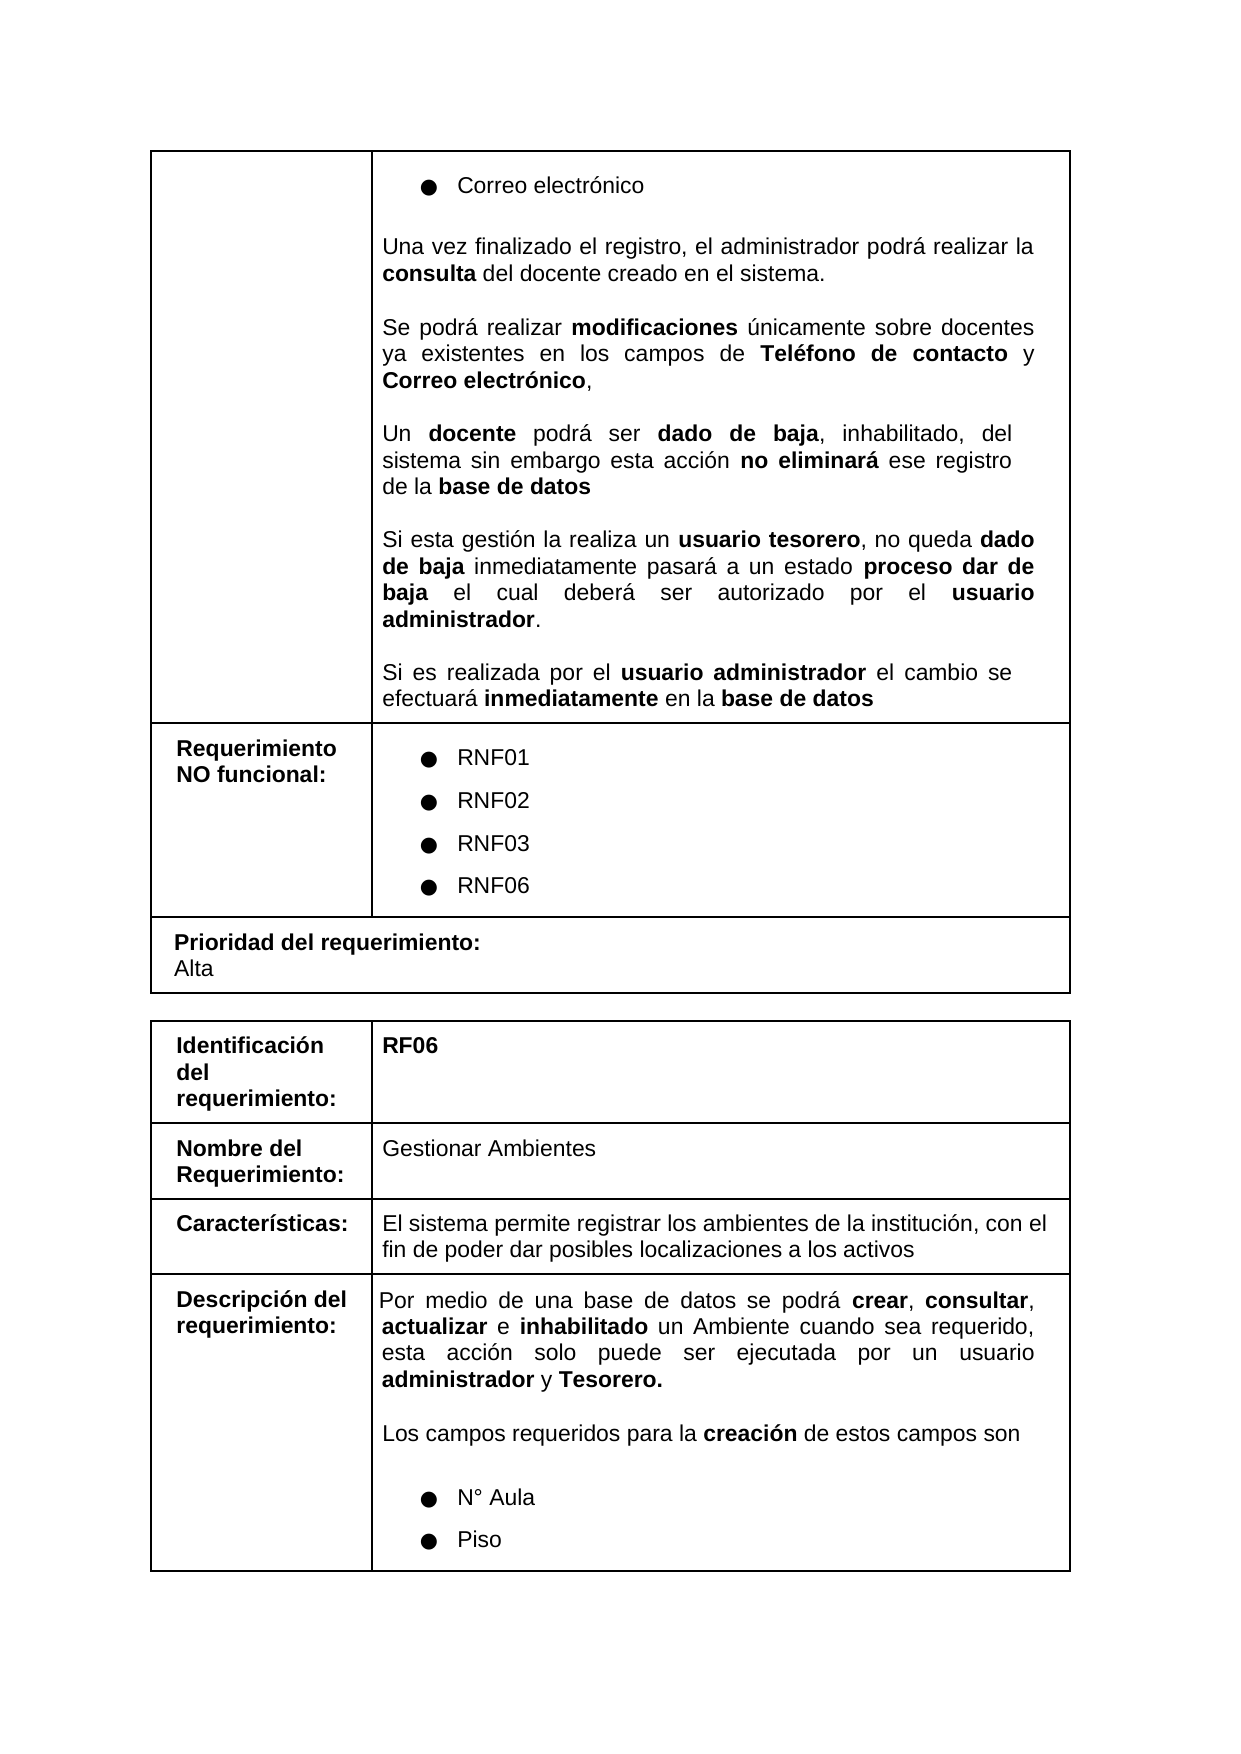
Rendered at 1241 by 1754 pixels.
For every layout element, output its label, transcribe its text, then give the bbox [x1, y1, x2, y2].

table_cell Características: [152, 1200, 371, 1273]
table_cell Nombre del Requerimiento: [152, 1124, 371, 1198]
table_header RF06 [373, 1022, 1069, 1122]
table_cell RNF01 RNF02 RNF03 RNF06 [373, 724, 1069, 916]
table_header Identificación del requerimiento: [152, 1022, 371, 1122]
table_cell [152, 1275, 371, 1570]
table_cell Prioridad del requerimiento: Alta [152, 918, 1069, 992]
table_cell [373, 1275, 1069, 1570]
table_cell Requerimiento NO funcional: [152, 724, 371, 916]
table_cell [373, 152, 1069, 722]
table_cell El sistema permite registrar los ambientes de la institución, con el fin de poder dar posibles localizaciones a los activos [373, 1200, 1069, 1273]
table_cell Gestionar Ambientes [373, 1124, 1069, 1198]
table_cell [152, 152, 371, 722]
